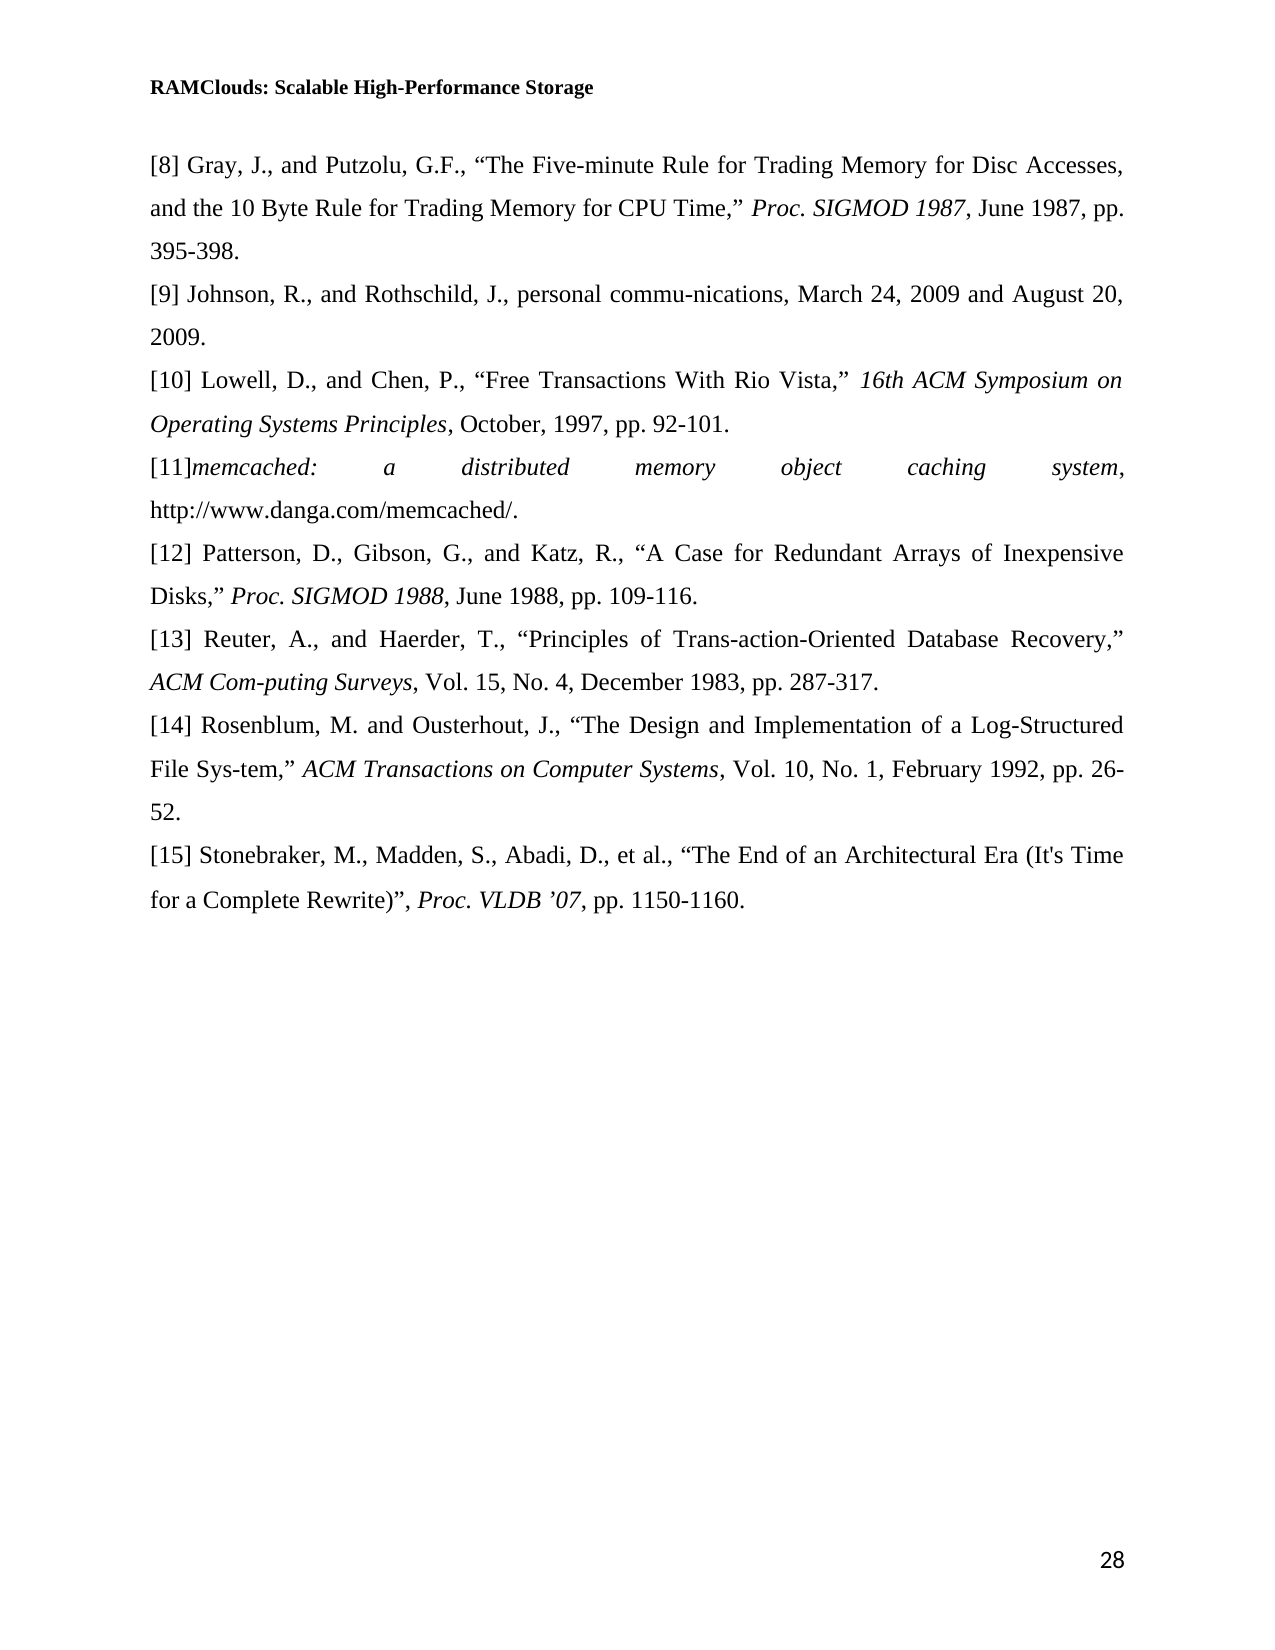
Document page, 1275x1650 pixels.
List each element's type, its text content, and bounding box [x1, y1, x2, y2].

text [11]memcached: a distributed memory object caching system, http://www.danga.com/memcached/. [150, 452, 1125, 524]
text [8] Gray, J., and Putzolu, G.F., “The Five-minute Rule for Trading Memory for Disc Accesses, and the 10 Byte Rule for Trading Memory for CPU Time,” Proc. SIGMOD 1987, June 1987, pp. 395-398. [150, 150, 1125, 265]
text [13] Reuter, A., and Haerder, T., “Principles of Trans-action-Oriented Database Recovery,” ACM Com-puting Surveys, Vol. 15, No. 4, December 1983, pp. 287-317. [150, 624, 1125, 696]
text [15] Stonebraker, M., Madden, S., Abadi, D., et al., “The End of an Architectural Era (It's Time for a Complete Rewrite)”, Proc. VLDB ’07, pp. 1150-1160. [150, 840, 1125, 914]
text [9] Johnson, R., and Rothschild, J., personal commu-nications, March 24, 2009 and August 20, 2009. [150, 279, 1125, 351]
text [14] Rosenblum, M. and Ousterhout, J., “The Design and Implementation of a Log-Structured File Sys-tem,” ACM Transactions on Computer Systems, Vol. 10, No. 1, February 1992, pp. 26-52. [150, 711, 1125, 826]
text [10] Lowell, D., and Chen, P., “Free Transactions With Rio Vista,” 16th ACM Symposium on Operating Systems Principles, October, 1997, pp. 92-101. [150, 366, 1125, 437]
text [12] Patterson, D., Gibson, G., and Katz, R., “A Case for Redundant Arrays of Inexpensive Disks,” Proc. SIGMOD 1988, June 1988, pp. 109-116. [150, 538, 1125, 610]
